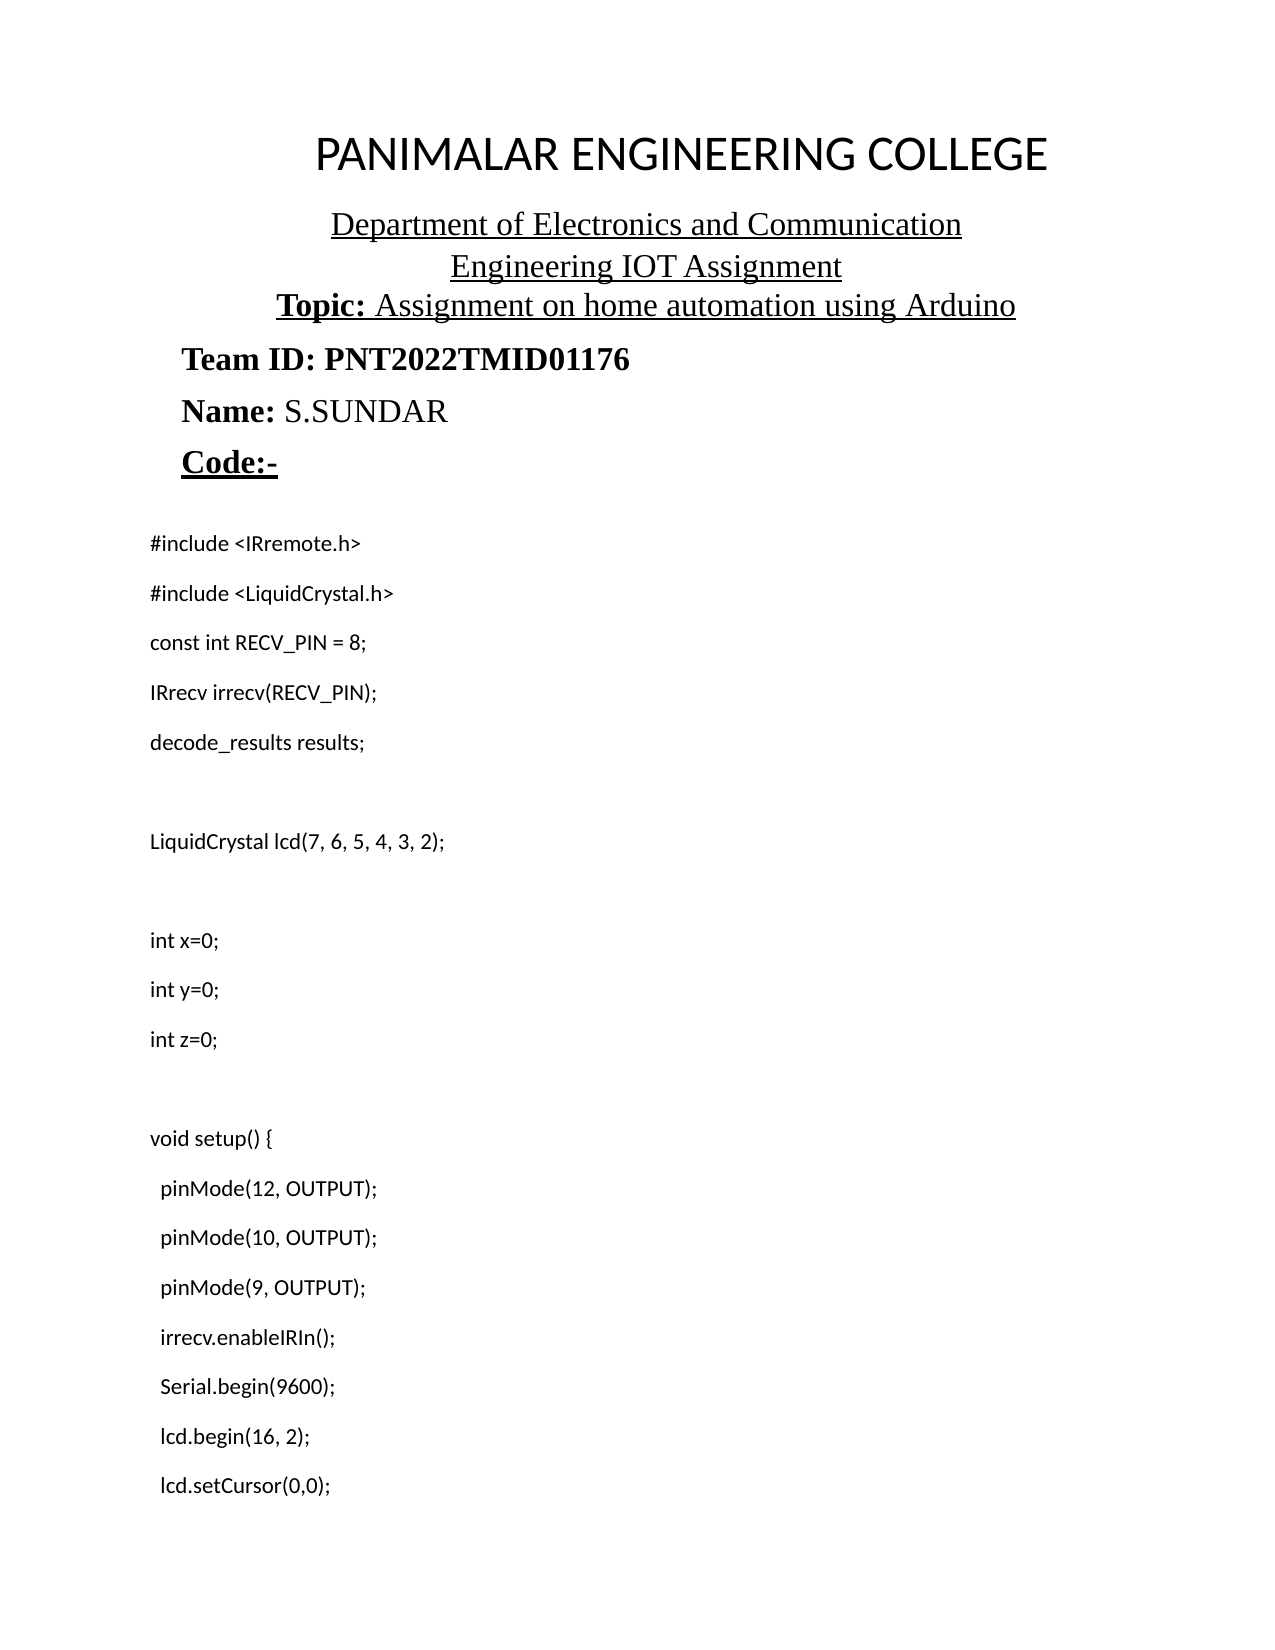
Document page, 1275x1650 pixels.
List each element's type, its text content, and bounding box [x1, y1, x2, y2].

text #include <IRremote.h> [150, 529, 1125, 557]
text pinMode(10, OUTPUT); [150, 1223, 1125, 1252]
text Name: S.SUNDAR [181, 402, 1125, 427]
text irrecv.enableIRIn(); [150, 1322, 1125, 1351]
text int x=0; [150, 925, 1125, 954]
text Department of Electronics and Communication Engineering IOT Assignment [268, 201, 1024, 286]
text #include <LiquidCrystal.h> [150, 578, 1125, 607]
text Code:- [181, 453, 1125, 478]
text void setup() { [150, 1124, 1125, 1152]
text pinMode(12, OUTPUT); [150, 1173, 1125, 1202]
text decode_results results; [150, 727, 1125, 756]
text int y=0; [150, 975, 1125, 1004]
text Topic: Assignment on home automation using Arduino [268, 286, 1024, 324]
text int z=0; [150, 1024, 1125, 1053]
text Team ID: PNT2022TMID01176 [181, 351, 1125, 376]
text PANIMALAR ENGINEERING COLLEGE [150, 150, 1125, 175]
text IRrecv irrecv(RECV_PIN); [150, 677, 1125, 706]
text Serial.begin(9600); [150, 1372, 1125, 1400]
text pinMode(9, OUTPUT); [150, 1272, 1125, 1301]
text lcd.begin(16, 2); [150, 1421, 1125, 1450]
text lcd.setCursor(0,0); [150, 1471, 1125, 1499]
text LiquidCrystal lcd(7, 6, 5, 4, 3, 2); [150, 826, 1125, 855]
text const int RECV_PIN = 8; [150, 628, 1125, 657]
